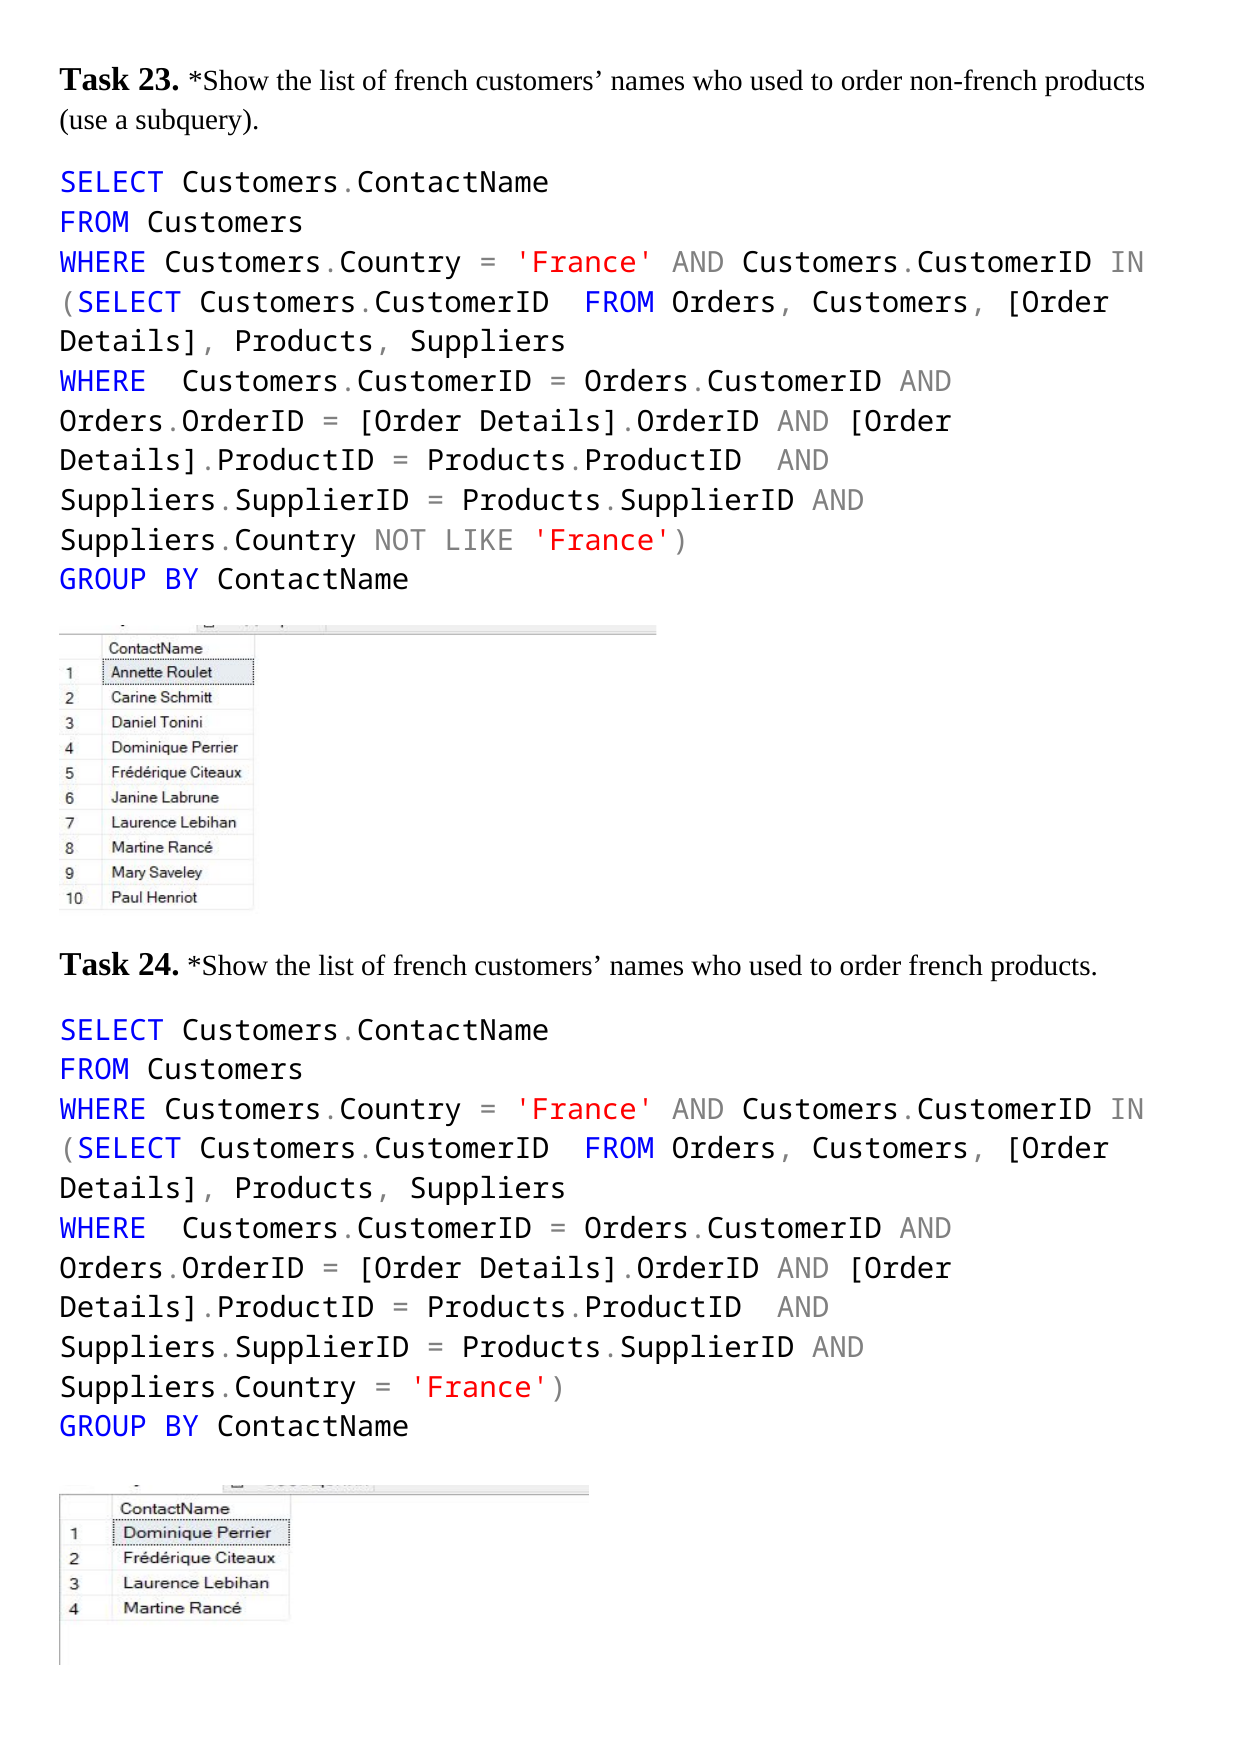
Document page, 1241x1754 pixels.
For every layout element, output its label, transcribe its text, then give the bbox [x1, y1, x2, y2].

text GROUP BY ContactName [59, 1406, 1181, 1445]
text FROM Customers [59, 201, 1181, 241]
text FROM Customers [59, 1048, 1181, 1088]
picture [59, 625, 657, 919]
text WHERE Customers.Country = 'France' AND Customers.CustomerID IN (SELECT Customers.CustomerID FROM Orders, Customers, [Order Details], Products, Suppliers [59, 241, 1181, 360]
picture [59, 1485, 589, 1665]
text Task 23. *Show the list of french customers’ names who used to order non-french products (use a subquery). [59, 59, 1181, 136]
text GROUP BY ContactName [59, 559, 1181, 598]
text WHERE Customers.Country = 'France' AND Customers.CustomerID IN (SELECT Customers.CustomerID FROM Orders, Customers, [Order Details], Products, Suppliers [59, 1088, 1181, 1207]
text SELECT Customers.ContactName [59, 1009, 1181, 1048]
text WHERE Customers.CustomerID = Orders.CustomerID AND Orders.OrderID = [Order Details].OrderID AND [Order Details].ProductID = Products.ProductID AND Suppliers.SupplierID = Products.SupplierID AND Suppliers.Country = 'France') [59, 1207, 1181, 1406]
text Task 24. *Show the list of french customers’ names who used to order french products. [59, 944, 1181, 982]
text SELECT Customers.ContactName [59, 162, 1181, 201]
text WHERE Customers.CustomerID = Orders.CustomerID AND Orders.OrderID = [Order Details].OrderID AND [Order Details].ProductID = Products.ProductID AND Suppliers.SupplierID = Products.SupplierID AND Suppliers.Country NOT LIKE 'France') [59, 360, 1181, 559]
